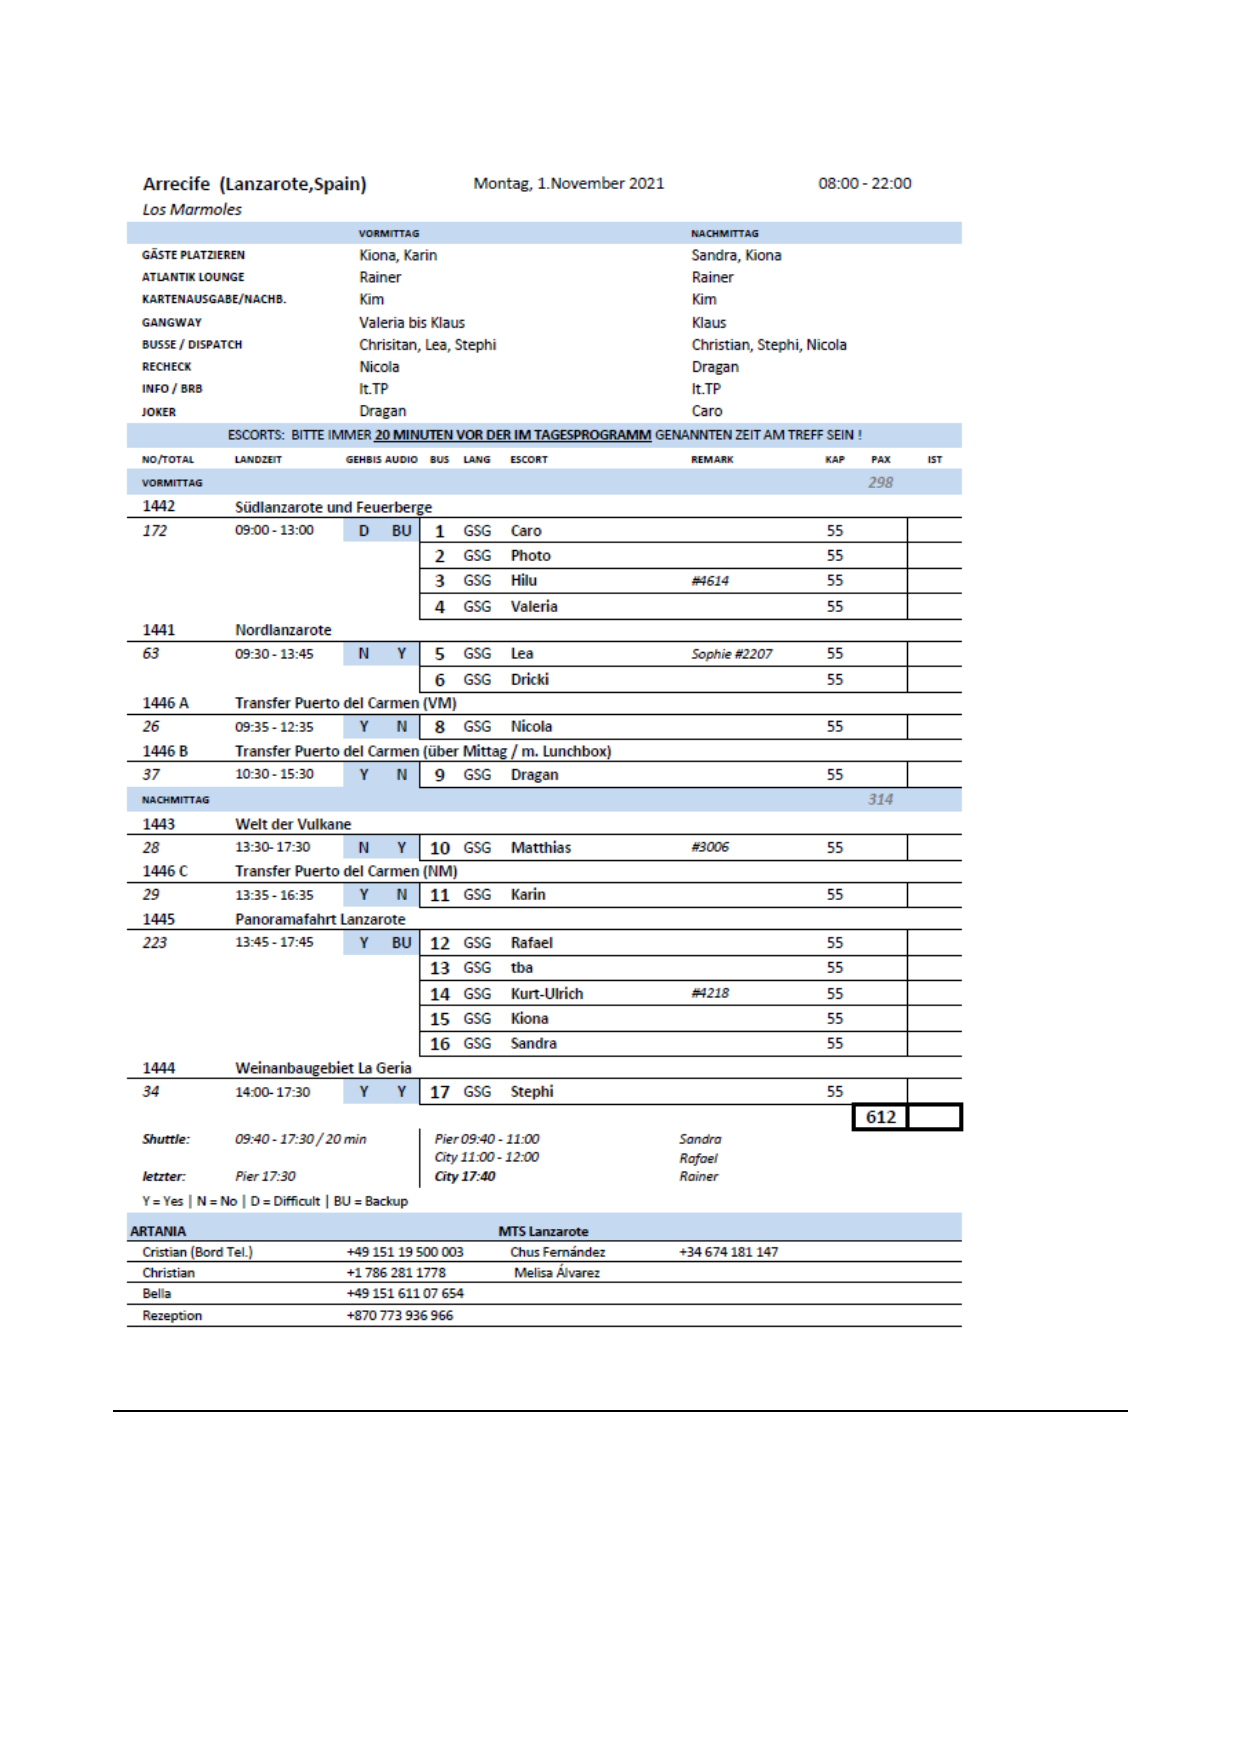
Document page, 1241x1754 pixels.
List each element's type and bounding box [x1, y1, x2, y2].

picture [112, 150, 969, 1352]
